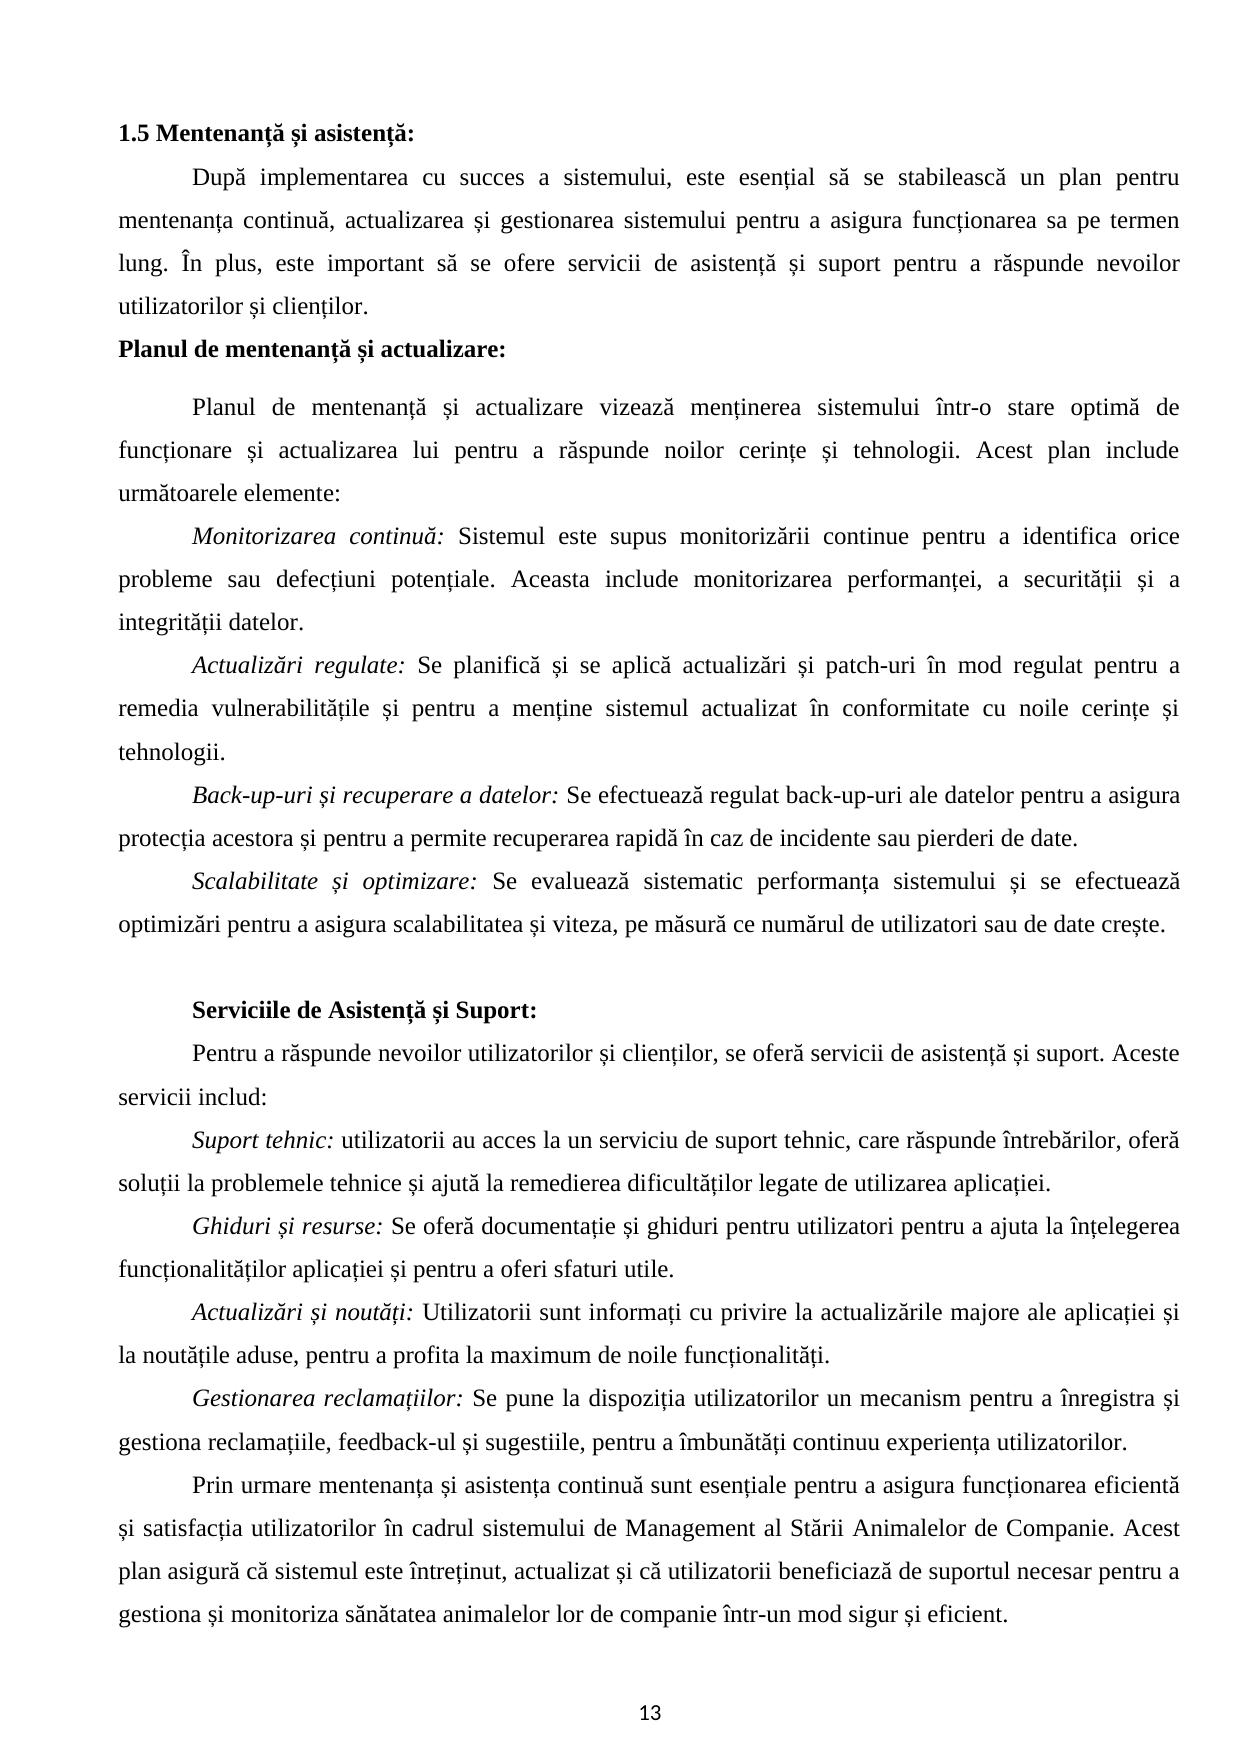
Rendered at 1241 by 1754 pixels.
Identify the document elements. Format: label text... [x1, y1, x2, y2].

text Prin urmare mentenanța și asistența continuă sunt esențiale pentru a asigura funcționarea eficientă și satisfacția utilizatorilor în cadrul sistemului de Management al Stării Animalelor de Companie. Acest plan asigură că sistemul este întreținut, actualizat și că utilizatorii beneficiază de suportul necesar pentru a gestiona și monitoriza sănătatea animalelor lor de companie într-un mod sigur și eficient. [118, 1470, 1181, 1628]
text Serviciile de Asistență și Suport: [118, 995, 1181, 1024]
text Gestionarea reclamațiilor: Se pune la dispoziția utilizatorilor un mecanism pentru a înregistra și gestiona reclamațiile, feedback-ul și sugestiile, pentru a îmbunătăți continuu experiența utilizatorilor. [118, 1383, 1181, 1455]
text După implementarea cu succes a sistemului, este esențial să se stabilească un plan pentru mentenanța continuă, actualizarea și gestionarea sistemului pentru a asigura funcționarea sa pe termen lung. În plus, este important să se ofere servicii de asistență și suport pentru a răspunde nevoilor utilizatorilor și clienților. [118, 162, 1181, 320]
text Planul de mentenanță și actualizare: [118, 334, 1181, 363]
text Back-up-uri și recuperare a datelor: Se efectuează regulat back-up-uri ale datelor pentru a asigura protecția acestora și pentru a permite recuperarea rapidă în caz de incidente sau pierderi de date. [118, 780, 1181, 852]
text Suport tehnic: utilizatorii au acces la un serviciu de suport tehnic, care răspunde întrebărilor, oferă soluții la problemele tehnice și ajută la remedierea dificultăților legate de utilizarea aplicației. [118, 1125, 1181, 1197]
text Pentru a răspunde nevoilor utilizatorilor și clienților, se oferă servicii de asistență și suport. Aceste servicii includ: [118, 1038, 1181, 1110]
subtitle 1.5 Mentenanță și asistență: [118, 118, 1181, 147]
text Actualizări regulate: Se planifică și se aplică actualizări și patch-uri în mod regulat pentru a remedia vulnerabilitățile și pentru a menține sistemul actualizat în conformitate cu noile cerințe și tehnologii. [118, 650, 1181, 765]
text Monitorizarea continuă: Sistemul este supus monitorizării continue pentru a identifica orice probleme sau defecțiuni potențiale. Aceasta include monitorizarea performanței, a securității și a integrității datelor. [118, 521, 1181, 636]
text Actualizări și noutăți: Utilizatorii sunt informați cu privire la actualizările majore ale aplicației și la noutățile aduse, pentru a profita la maximum de noile funcționalități. [118, 1297, 1181, 1369]
text Scalabilitate și optimizare: Se evaluează sistematic performanța sistemului și se efectuează optimizări pentru a asigura scalabilitatea și viteza, pe măsură ce numărul de utilizatori sau de date crește. [118, 866, 1181, 938]
text Ghiduri și resurse: Se oferă documentație și ghiduri pentru utilizatori pentru a ajuta la înțelegerea funcționalităților aplicației și pentru a oferi sfaturi utile. [118, 1211, 1181, 1283]
text Planul de mentenanță și actualizare vizează menținerea sistemului într-o stare optimă de funcționare și actualizarea lui pentru a răspunde noilor cerințe și tehnologii. Acest plan include următoarele elemente: [118, 392, 1181, 507]
